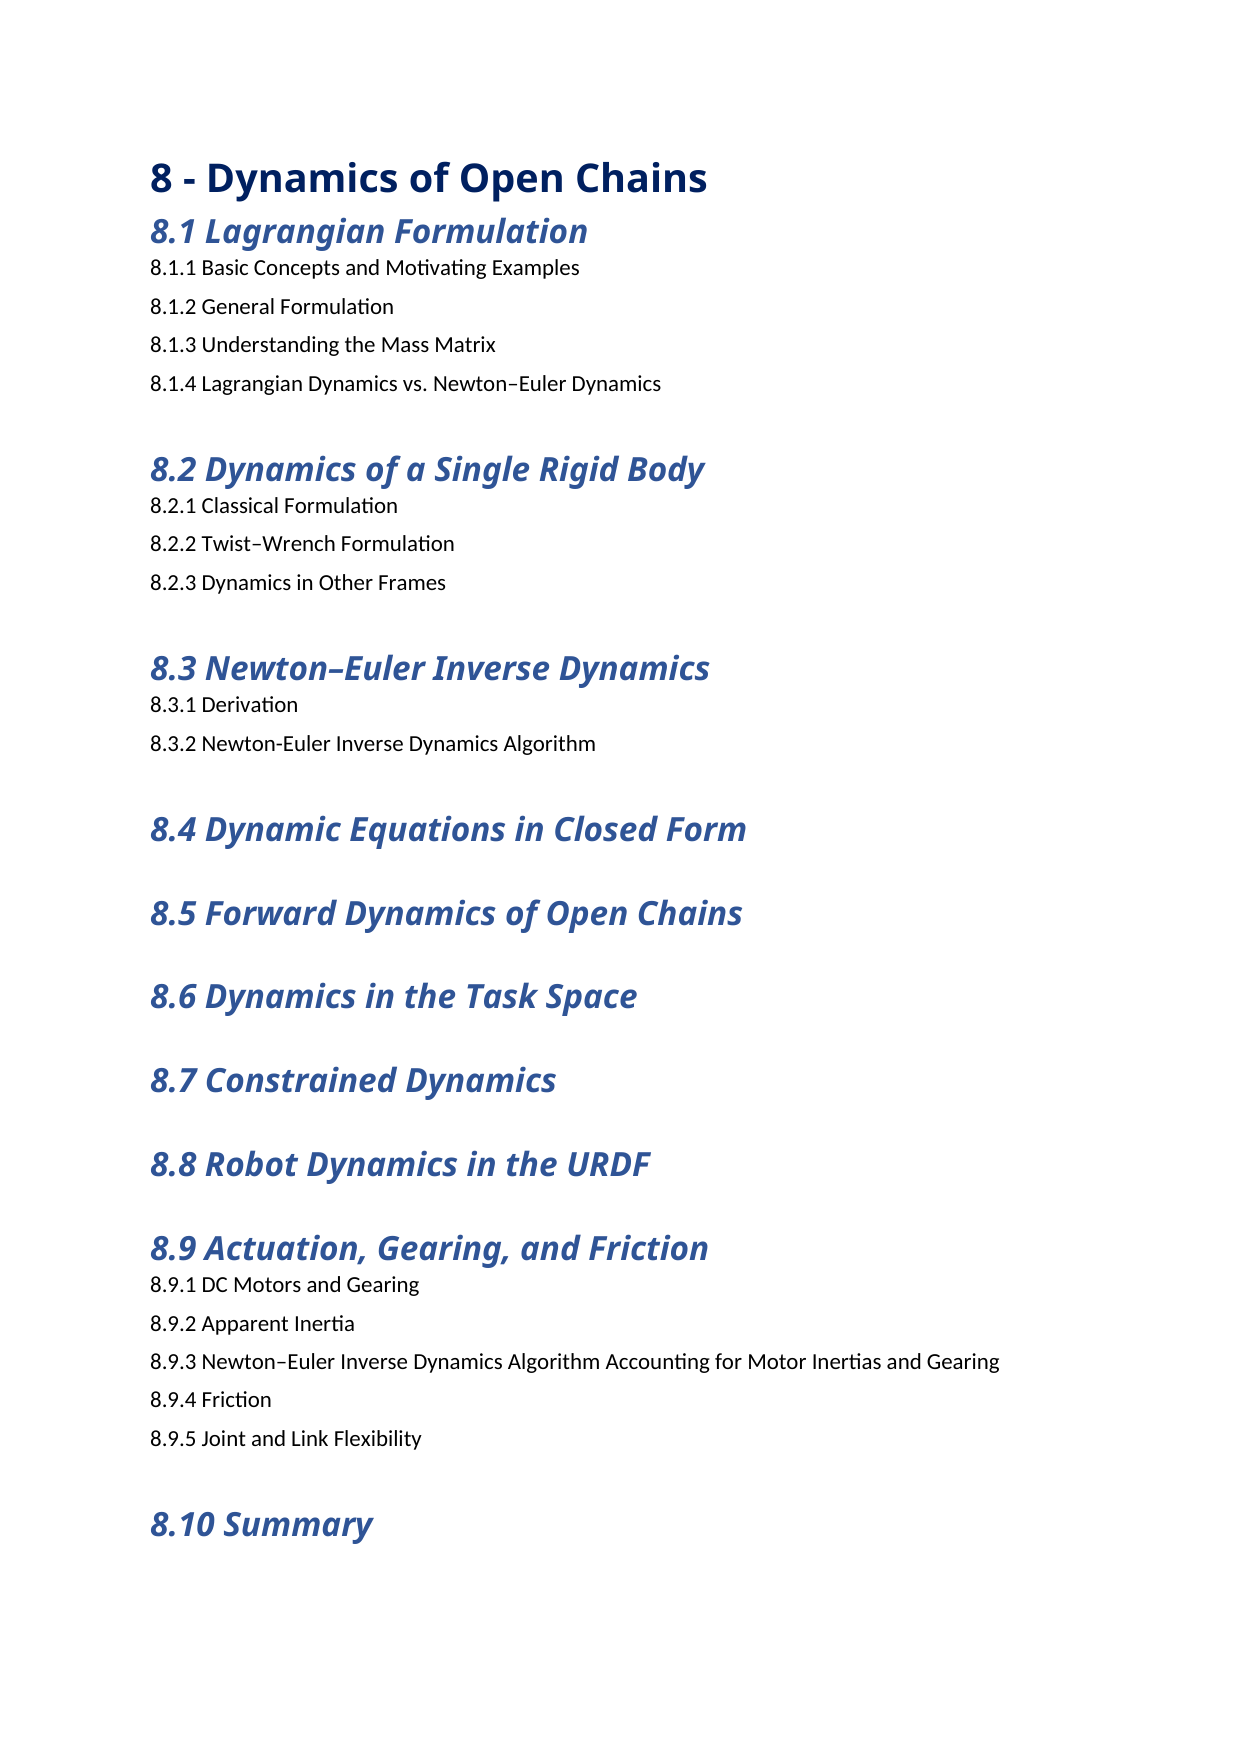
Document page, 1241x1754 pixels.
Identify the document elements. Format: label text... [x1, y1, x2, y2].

subtitle 8.7 Constrained Dynamics [150, 1057, 1090, 1103]
subtitle 8 - Dynamics of Open Chains [150, 150, 1090, 204]
subtitle 8.2 Dynamics of a Single Rigid Body [150, 446, 1090, 491]
text 8.2.3 Dynamics in Other Frames [150, 568, 1090, 596]
subtitle 8.10 Summary [150, 1501, 1090, 1546]
text 8.9.5 Joint and Link Flexibility [150, 1424, 1090, 1452]
text 8.3.1 Derivation [150, 690, 1090, 718]
text 8.3.2 Newton-Euler Inverse Dynamics Algorithm [150, 729, 1090, 757]
text 8.1.3 Understanding the Mass Matrix [150, 330, 1090, 358]
subtitle 8.1 Lagrangian Formulation [150, 208, 1090, 253]
text 8.9.4 Friction [150, 1386, 1090, 1414]
subtitle 8.3 Newton–Euler Inverse Dynamics [150, 645, 1090, 690]
text 8.9.3 Newton–Euler Inverse Dynamics Algorithm Accounting for Motor Inertias and Gearing [150, 1347, 1090, 1375]
subtitle 8.5 Forward Dynamics of Open Chains [150, 889, 1090, 935]
text 8.2.1 Classical Formulation [150, 491, 1090, 519]
subtitle 8.4 Dynamic Equations in Closed Form [150, 806, 1090, 851]
text 8.2.2 Twist–Wrench Formulation [150, 529, 1090, 558]
text 8.1.2 General Formulation [150, 292, 1090, 320]
subtitle 8.8 Robot Dynamics in the URDF [150, 1141, 1090, 1186]
subtitle 8.6 Dynamics in the Task Space [150, 973, 1090, 1019]
text 8.9.1 DC Motors and Gearing [150, 1270, 1090, 1298]
text 8.1.1 Basic Concepts and Motivating Examples [150, 253, 1090, 282]
text 8.1.4 Lagrangian Dynamics vs. Newton–Euler Dynamics [150, 369, 1090, 397]
subtitle 8.9 Actuation, Gearing, and Friction [150, 1225, 1090, 1270]
text 8.9.2 Apparent Inertia [150, 1309, 1090, 1337]
